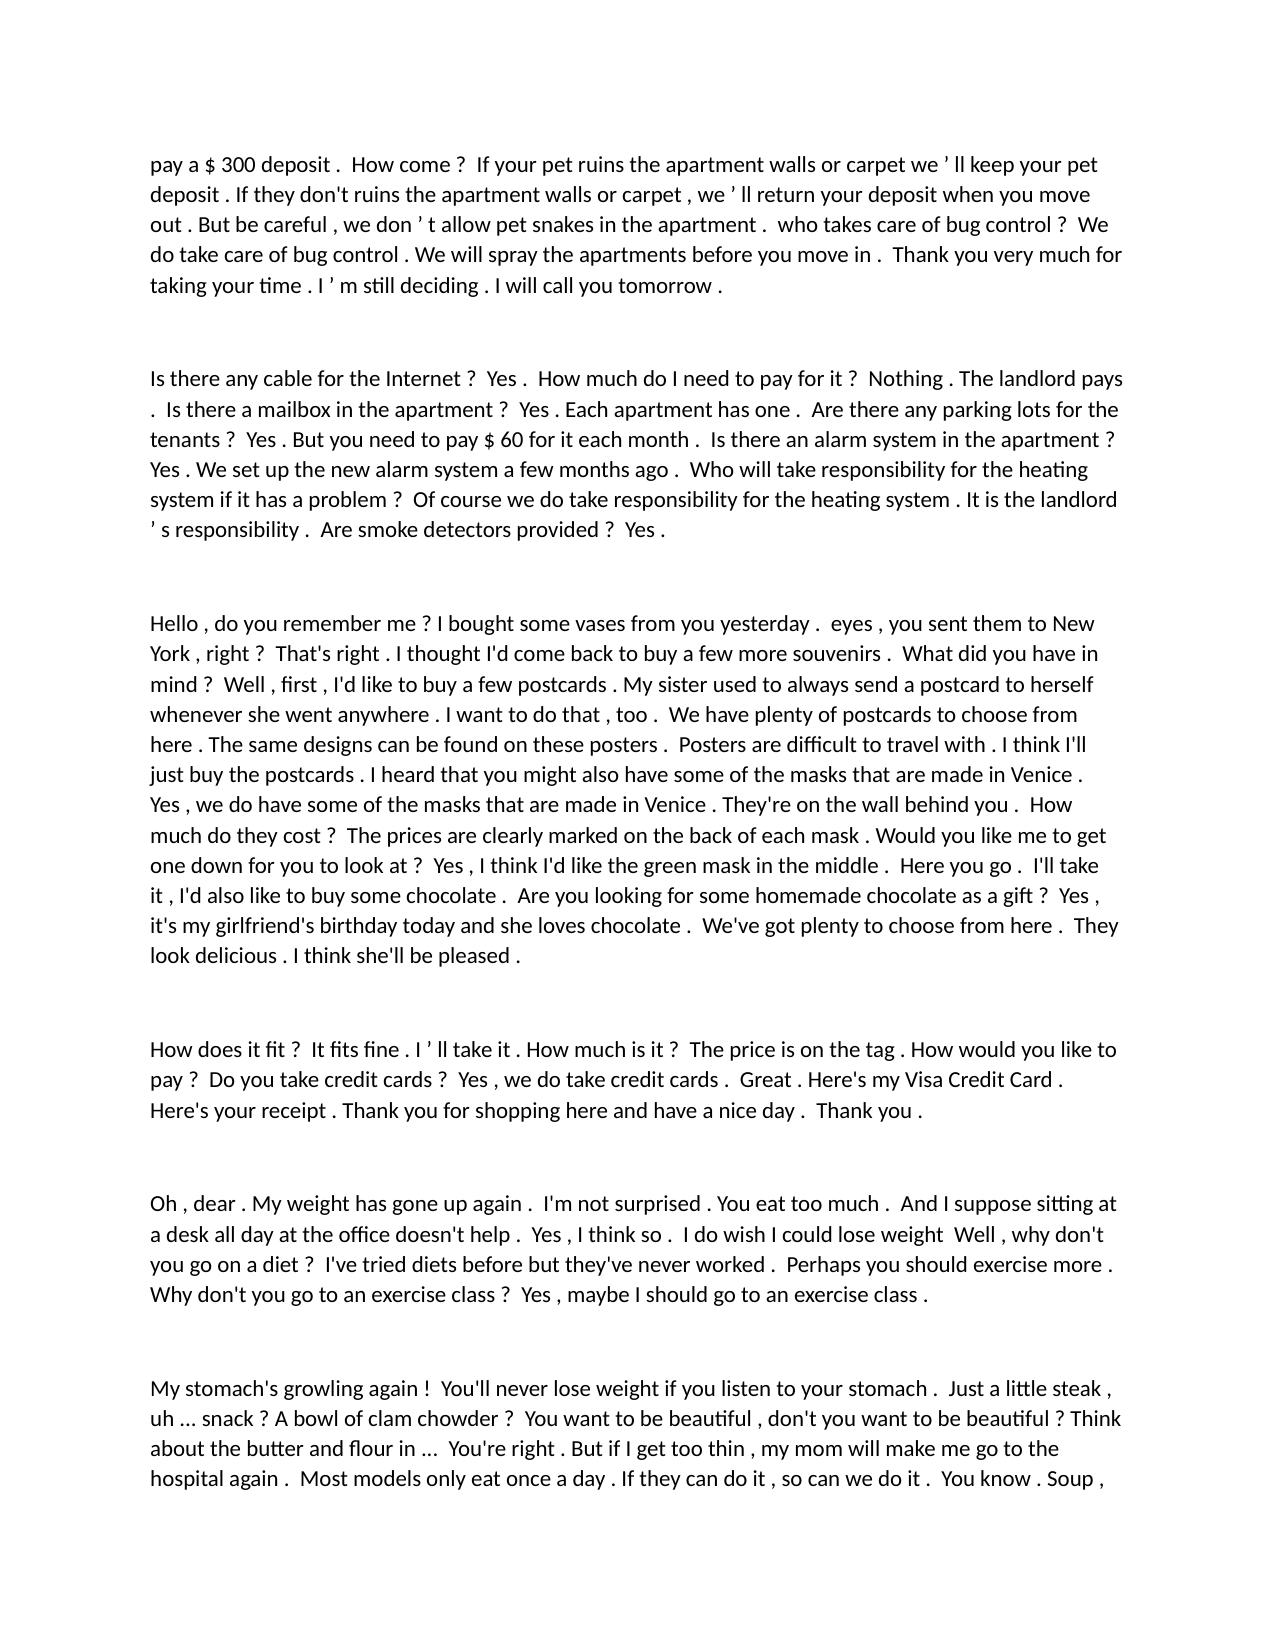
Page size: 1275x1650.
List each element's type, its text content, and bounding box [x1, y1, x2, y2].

text Is there any cable for the Internet ? Yes . How much do I need to pay for it ? Nothing . The landlord pays . Is there a mailbox in the apartment ? Yes . Each apartment has one . Are there any parking lots for the tenants ? Yes . But you need to pay $ 60 for it each month . Is there an alarm system in the apartment ? Yes . We set up the new alarm system a few months ago . Who will take responsibility for the heating system if it has a problem ? Of course we do take responsibility for the heating system . It is the landlord ’ s responsibility . Are smoke detectors provided ? Yes . [150, 364, 1125, 544]
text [150, 1374, 1125, 1493]
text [150, 150, 1125, 299]
text How does it fit ? It fits fine . I ’ ll take it . How much is it ? The price is on the tag . How would you like to pay ? Do you take credit cards ? Yes , we do take credit cards . Great . Here's my Visa Credit Card . Here's your receipt . Thank you for shopping here and have a nice day . Thank you . [150, 1035, 1125, 1124]
text Hello , do you remember me ? I bought some vases from you yesterday . eyes , you sent them to New York , right ? That's right . I thought I'd come back to buy a few more souvenirs . What did you have in mind ? Well , first , I'd like to buy a few postcards . My sister used to always send a postcard to herself whenever she went anywhere . I want to do that , too . We have plenty of postcards to choose from here . The same designs can be found on these posters . Posters are difficult to travel with . I think I'll just buy the postcards . I heard that you might also have some of the masks that are made in Venice . Yes , we do have some of the masks that are made in Venice . They're on the wall behind you . How much do they cost ? The prices are clearly marked on the back of each mask . Would you like me to get one down for you to look at ? Yes , I think I'd like the green mask in the middle . Here you go . I'll take it , I'd also like to buy some chocolate . Are you looking for some homemade chocolate as a gift ? Yes , it's my girlfriend's birthday today and she loves chocolate . We've got plenty to choose from here . They look delicious . I think she'll be pleased . [150, 609, 1125, 970]
text Oh , dear . My weight has gone up again . I'm not surprised . You eat too much . And I suppose sitting at a desk all day at the office doesn't help . Yes , I think so . I do wish I could lose weight Well , why don't you go on a diet ? I've tried diets before but they've never worked . Perhaps you should exercise more . Why don't you go to an exercise class ? Yes , maybe I should go to an exercise class . [150, 1189, 1125, 1308]
